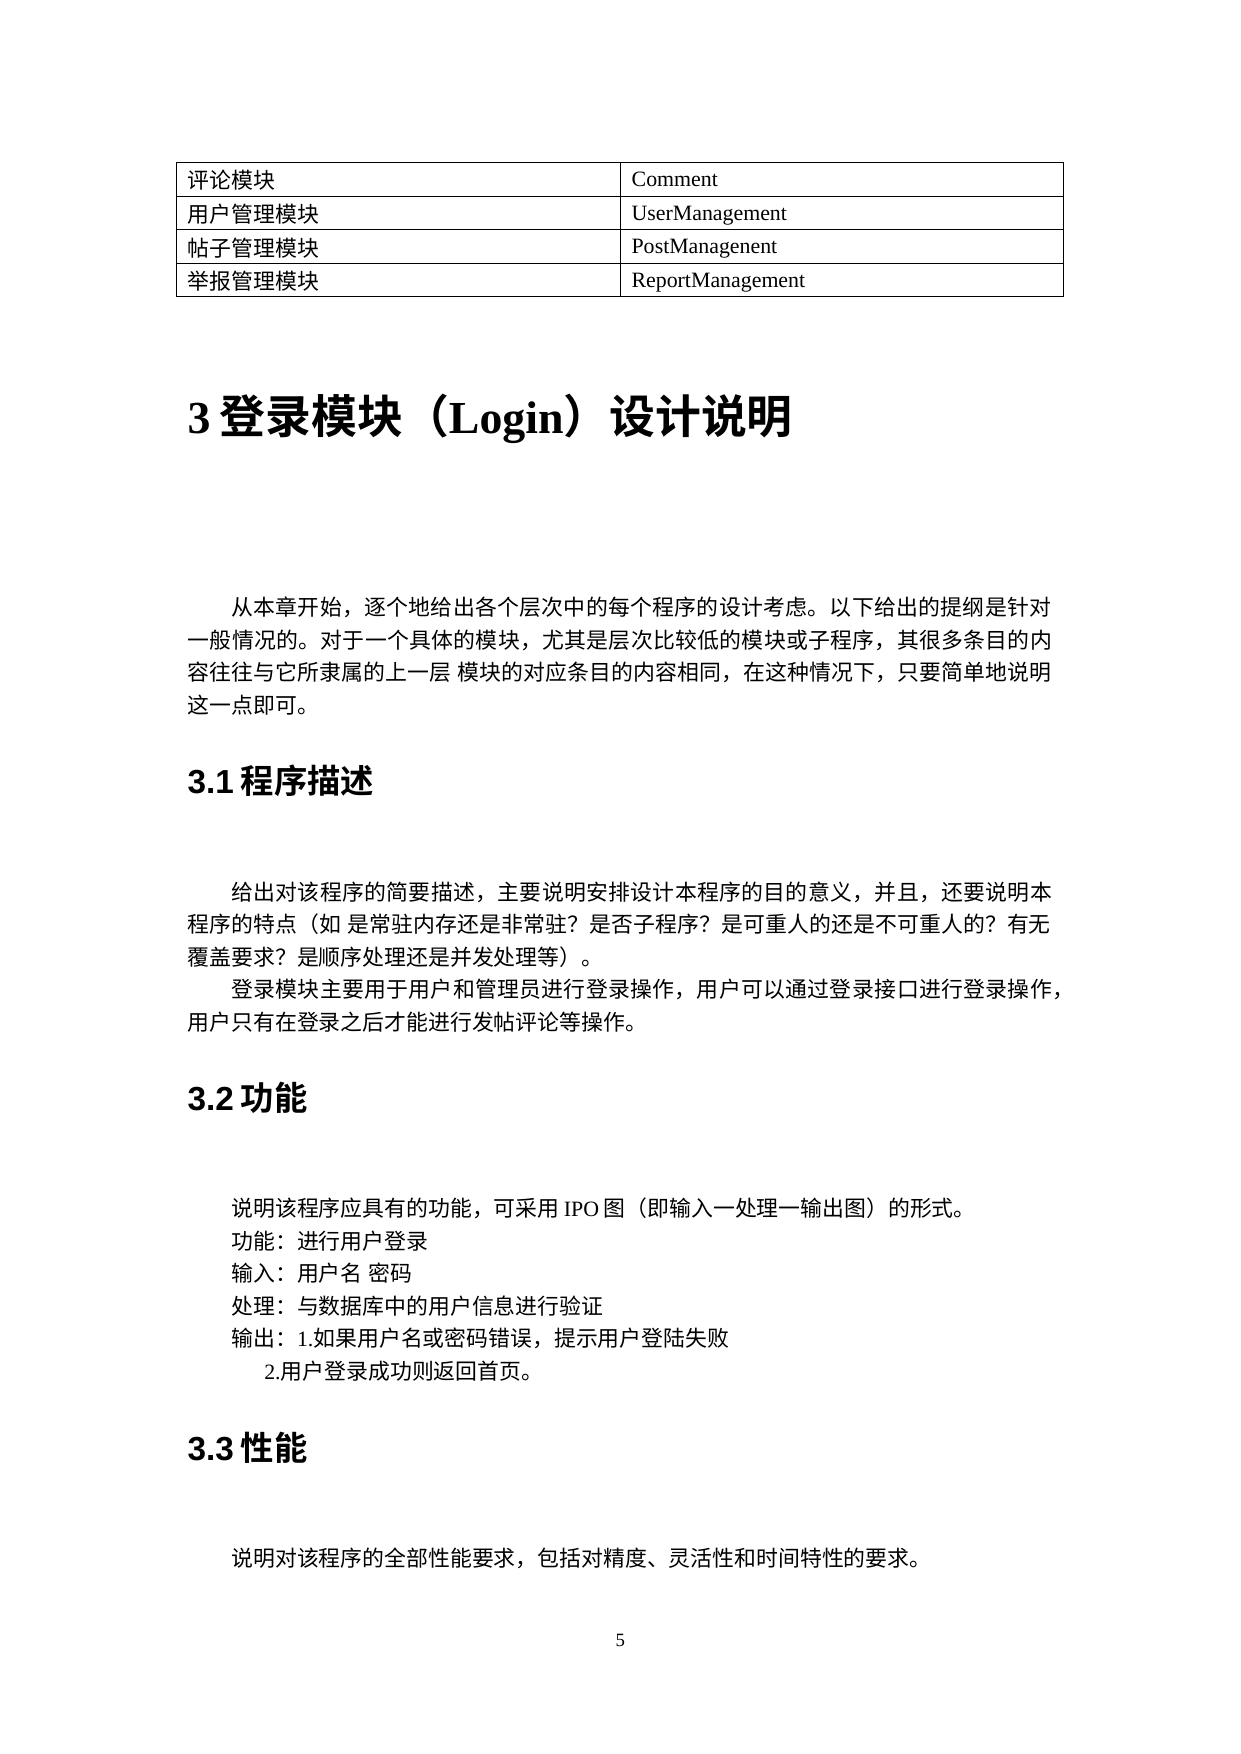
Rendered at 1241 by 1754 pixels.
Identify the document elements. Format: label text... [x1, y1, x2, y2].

subtitle 3.1程序描述 [187, 747, 1053, 812]
text 给出对该程序的简要描述，主要说明安排设计本程序的目的意义，并且，还要说明本程序的特点（如 是常驻内存还是非常驻？是否子程序？是可重人的还是不可重人的？有无覆盖要求？是顺序处理还是并发处理等）。 [187, 874, 1053, 972]
subtitle 3.2功能 [187, 1064, 1053, 1129]
text 从本章开始，逐个地给出各个层次中的每个程序的设计考虑。以下给出的提纲是针对一般情况的。对于一个具体的模块，尤其是层次比较低的模块或子程序，其很多条目的内容往往与它所隶属的上一层 模块的对应条目的内容相同，在这种情况下，只要简单地说明这一点即可。 [187, 590, 1053, 720]
text 输出：1.如果用户名或密码错误，提示用户登陆失败 [187, 1321, 1053, 1353]
table_cell PostManagenent [621, 230, 1063, 263]
table_cell UserManagement [621, 197, 1063, 229]
table_cell 评论模块 [177, 163, 620, 196]
text 说明该程序应具有的功能，可采用IPO图（即输入一处理一输出图）的形式。 [187, 1191, 1053, 1223]
subtitle 3登录模块（Login）设计说明 [187, 365, 1053, 463]
table_cell 用户管理模块 [177, 197, 620, 229]
table_cell 举报管理模块 [177, 264, 620, 296]
subtitle 3.3性能 [187, 1413, 1053, 1478]
text 输入：用户名 密码 [187, 1256, 1053, 1288]
text 登录模块主要用于用户和管理员进行登录操作，用户可以通过登录接口进行登录操作，用户只有在登录之后才能进行发帖评论等操作。 [187, 972, 1053, 1037]
text 功能：进行用户登录 [187, 1223, 1053, 1256]
table_cell 帖子管理模块 [177, 230, 620, 263]
table_cell ReportManagement [621, 264, 1063, 296]
text 2.用户登录成功则返回首页。 [187, 1353, 1053, 1386]
table_cell Comment [621, 163, 1063, 196]
text 处理：与数据库中的用户信息进行验证 [187, 1288, 1053, 1321]
text 说明对该程序的全部性能要求，包括对精度、灵活性和时间特性的要求。 [187, 1540, 1053, 1573]
